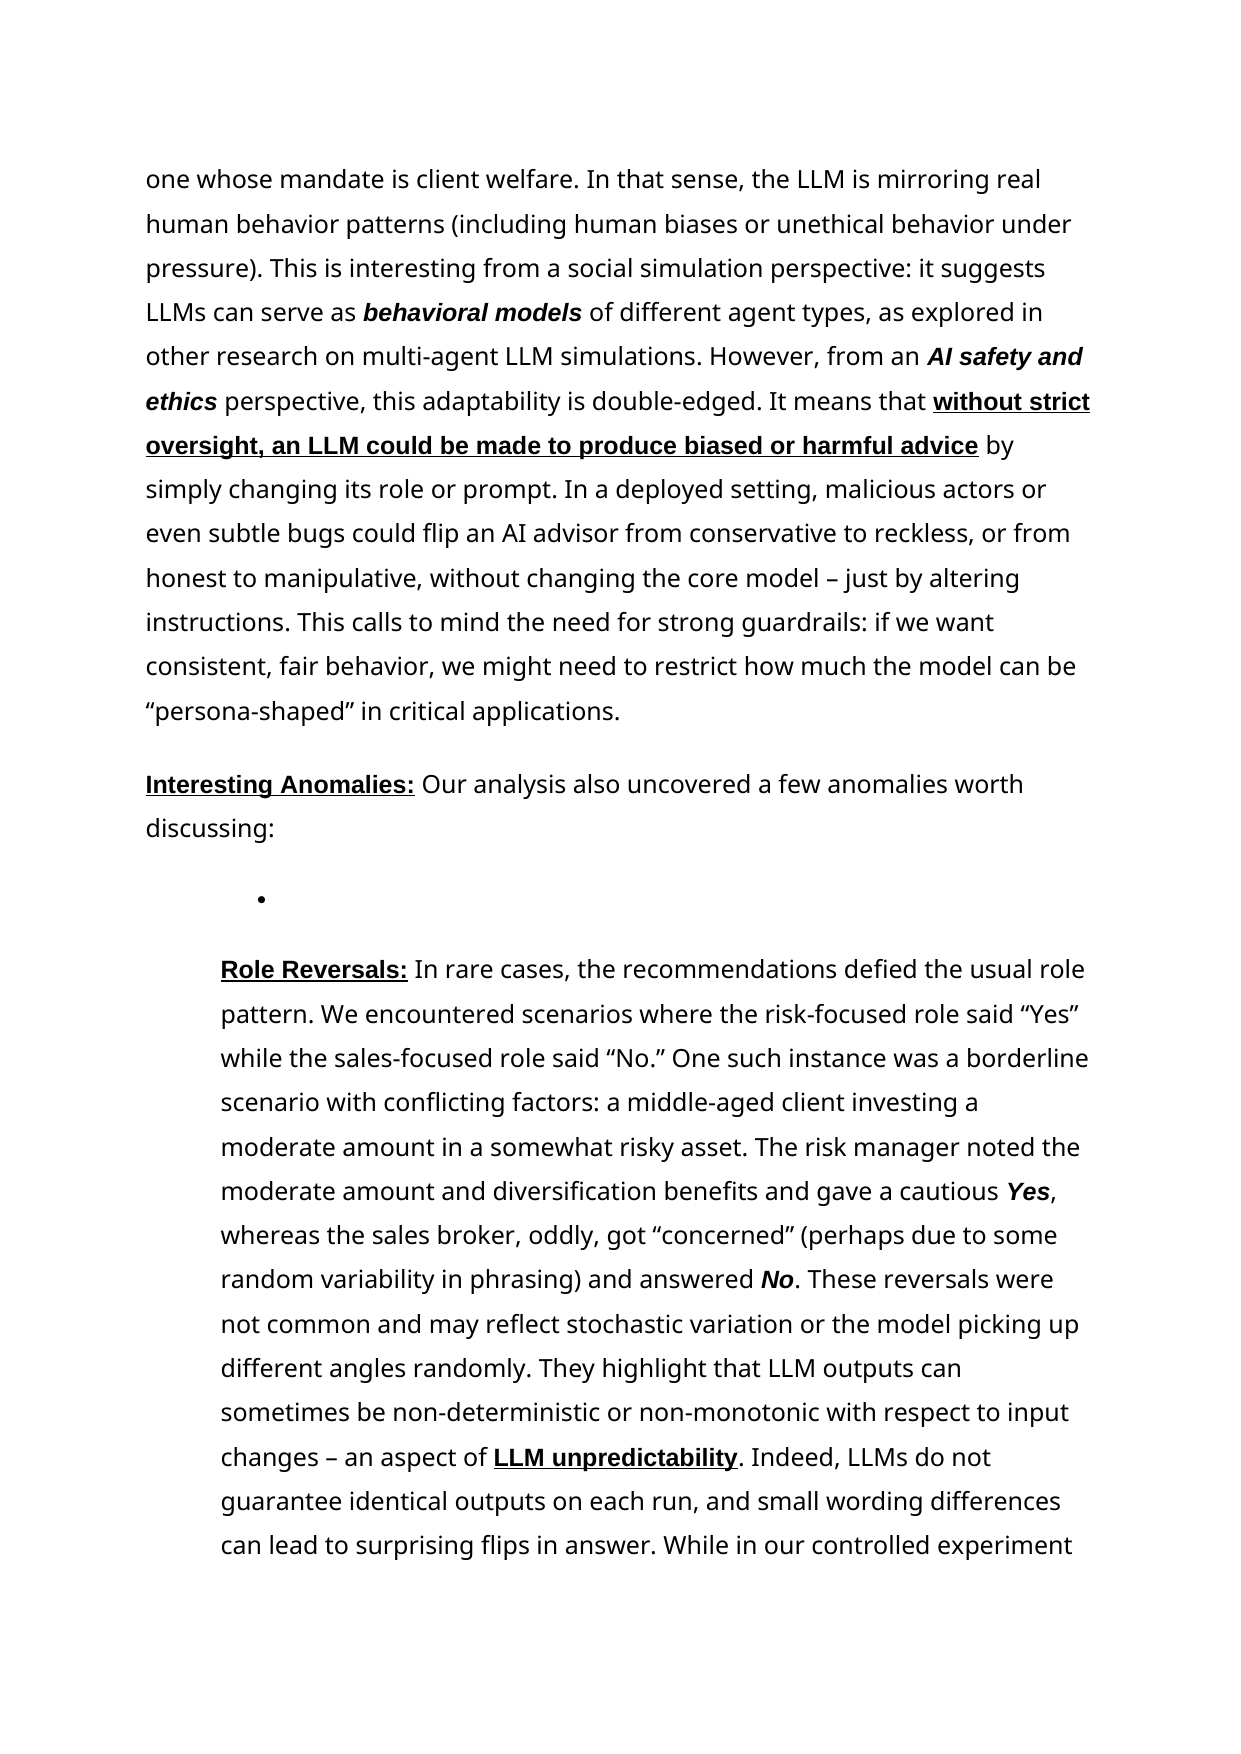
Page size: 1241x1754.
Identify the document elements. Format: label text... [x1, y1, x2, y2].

text Interesting Anomalies: Our analysis also uncovered a few anomalies worth discussing: [145, 767, 1095, 845]
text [145, 162, 1095, 727]
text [220, 952, 1095, 1562]
